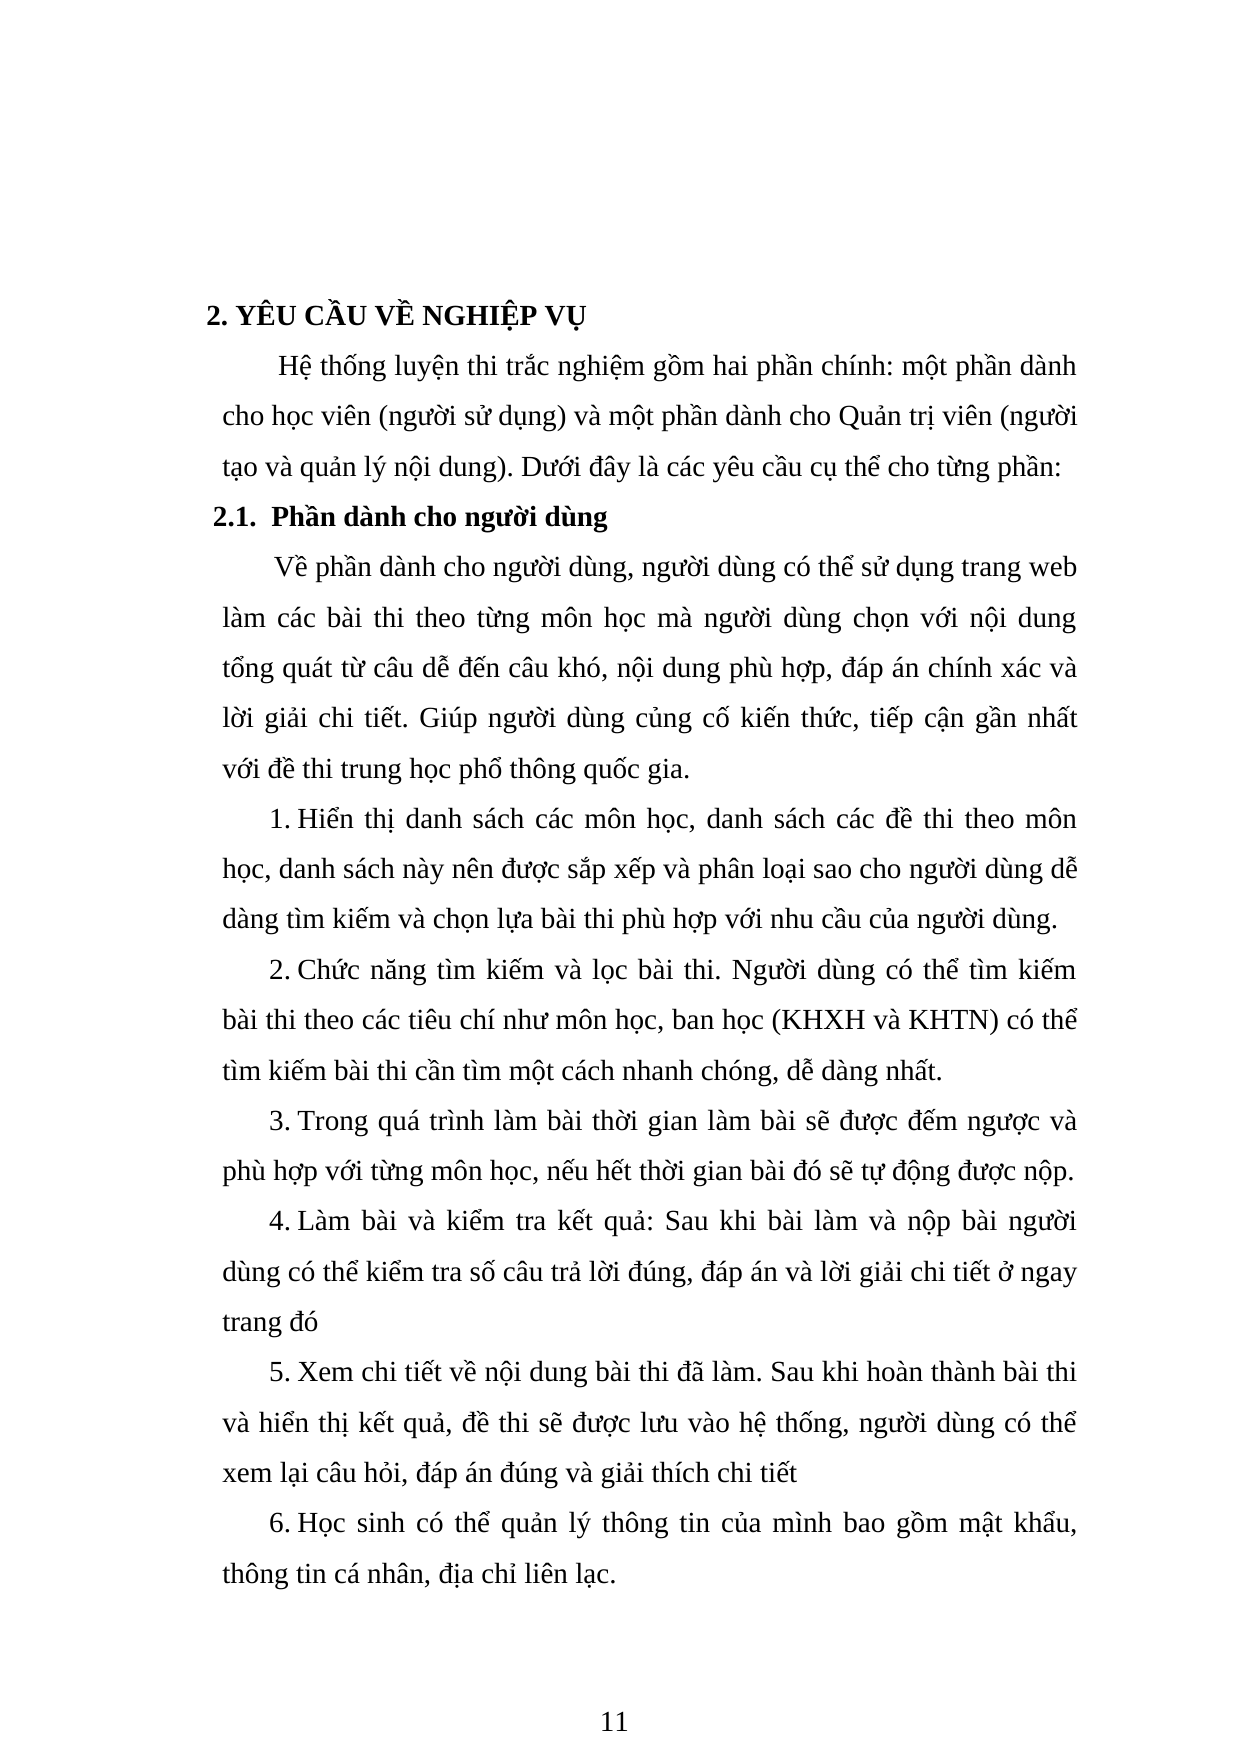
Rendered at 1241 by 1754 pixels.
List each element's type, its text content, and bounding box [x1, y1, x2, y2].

list Học sinh có thể quản lý thông tin của mình bao gồm mật khẩu, thông tin cá nhân, địa chỉ liên lạc. [222, 1505, 1078, 1589]
list Trong quá trình làm bài thời gian làm bài sẽ được đếm ngược và phù hợp với từng môn học, nếu hết thời gian bài đó sẽ tự động được nộp. [222, 1103, 1078, 1187]
list Chức năng tìm kiếm và lọc bài thi. Người dùng có thể tìm kiếm bài thi theo các tiêu chí như môn học, ban học (KHXH và KHTN) có thể tìm kiếm bài thi cần tìm một cách nhanh chóng, dễ dàng nhất. [222, 952, 1078, 1086]
text 2. YÊU CẦU VỀ NGHIỆP VỤ [148, 298, 1078, 331]
list Hiển thị danh sách các môn học, danh sách các đề thi theo môn học, danh sách này nên được sắp xếp và phân loại sao cho người dùng dễ dàng tìm kiếm và chọn lựa bài thi phù hợp với nhu cầu của người dùng. [222, 801, 1078, 935]
text Về phần dành cho người dùng, người dùng có thể sử dụng trang web làm các bài thi theo từng môn học mà người dùng chọn với nội dung tổng quát từ câu dễ đến câu khó, nội dung phù hợp, đáp án chính xác và lời giải chi tiết. Giúp người dùng củng cố kiến thức, tiếp cận gần nhất với đề thi trung học phổ thông quốc gia. [222, 549, 1078, 784]
list Làm bài và kiểm tra kết quả: Sau khi bài làm và nộp bài người dùng có thể kiểm tra số câu trả lời đúng, đáp án và lời giải chi tiết ở ngay trang đó [222, 1203, 1078, 1338]
list Xem chi tiết về nội dung bài thi đã làm. Sau khi hoàn thành bài thi và hiển thị kết quả, đề thi sẽ được lưu vào hệ thống, người dùng có thể xem lại câu hỏi, đáp án đúng và giải thích chi tiết [222, 1354, 1078, 1489]
text Hệ thống luyện thi trắc nghiệm gồm hai phần chính: một phần dành cho học viên (người sử dụng) và một phần dành cho Quản trị viên (người tạo và quản lý nội dung). Dưới đây là các yêu cầu cụ thể cho từng phần: [222, 348, 1078, 482]
text 2.1. Phần dành cho người dùng [148, 499, 1078, 533]
